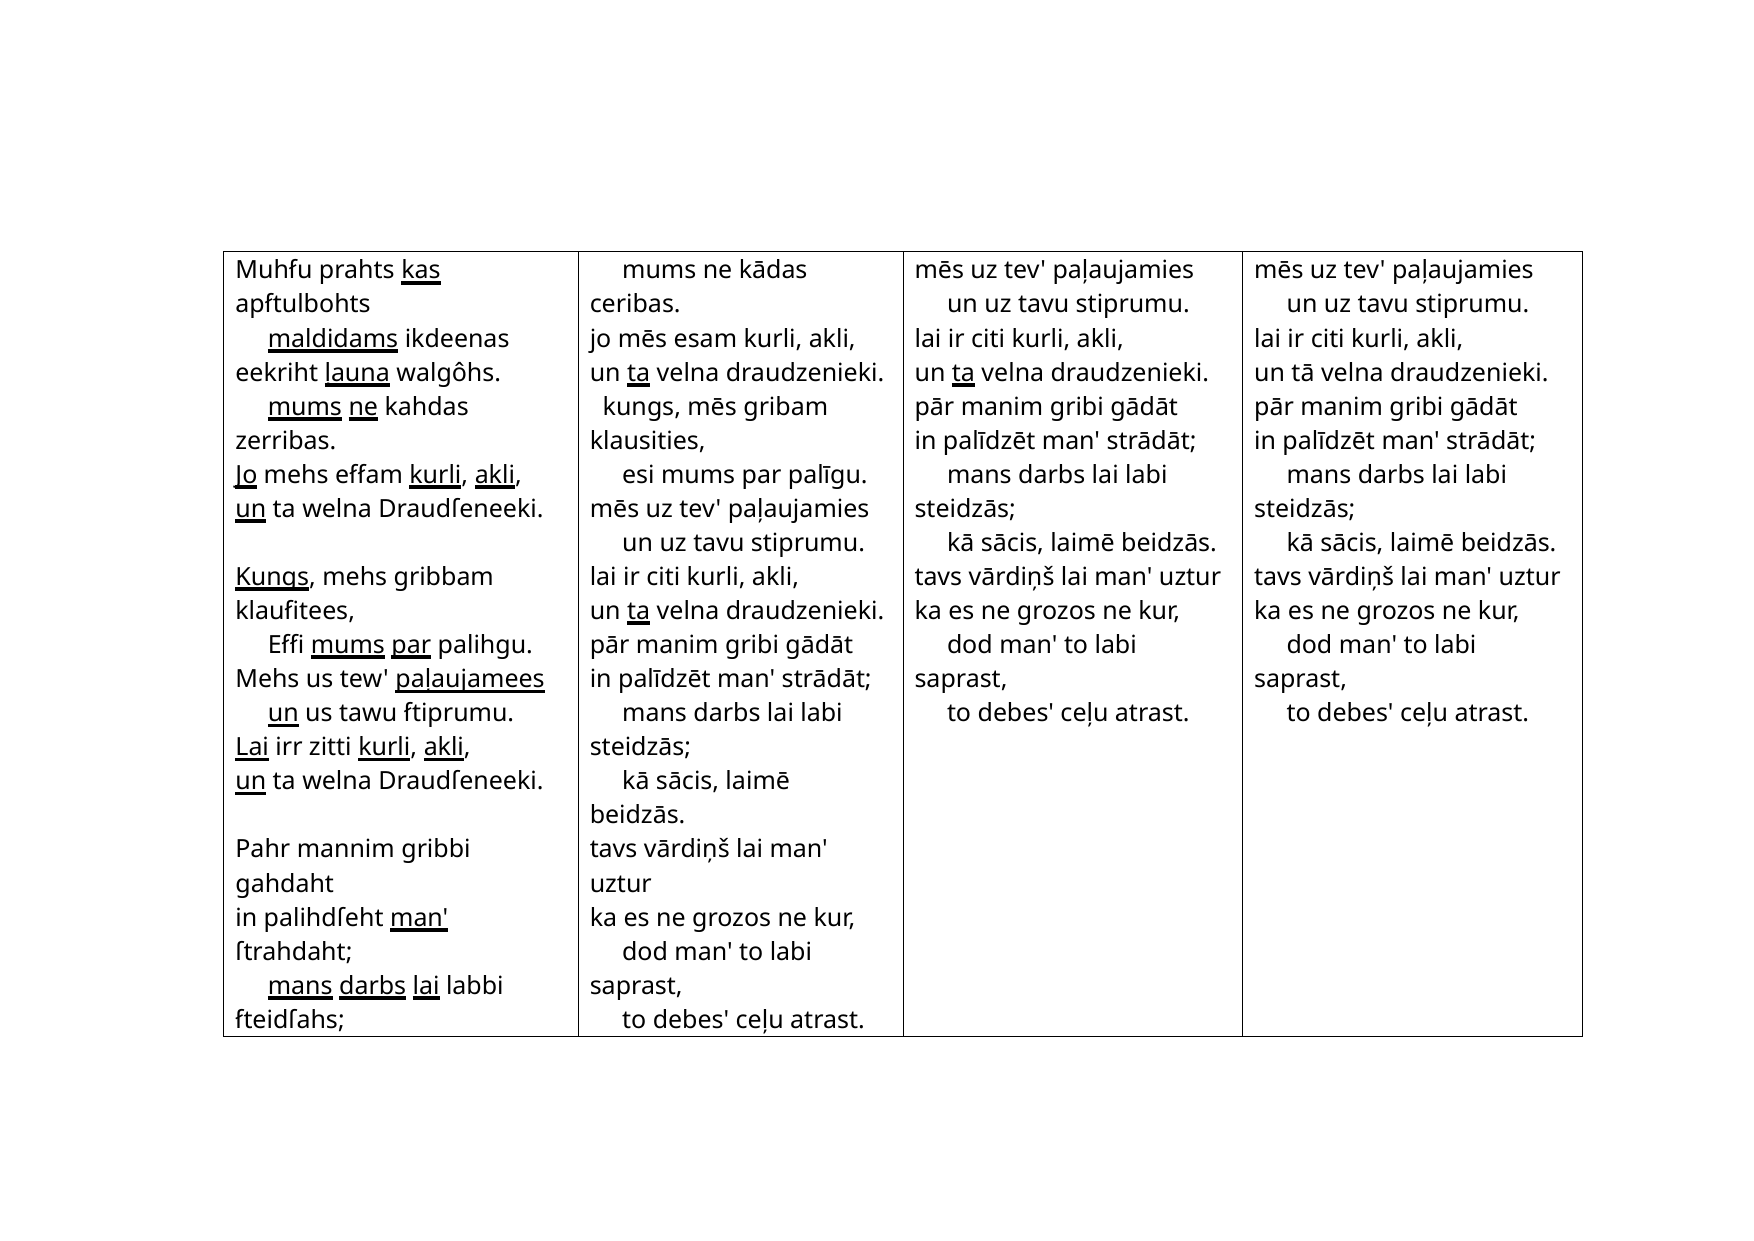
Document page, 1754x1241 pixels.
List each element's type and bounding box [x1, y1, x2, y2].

table_cell [1243, 252, 1582, 1036]
table_cell [904, 252, 1242, 1036]
table_cell [224, 252, 578, 1036]
table_cell [579, 252, 903, 1036]
